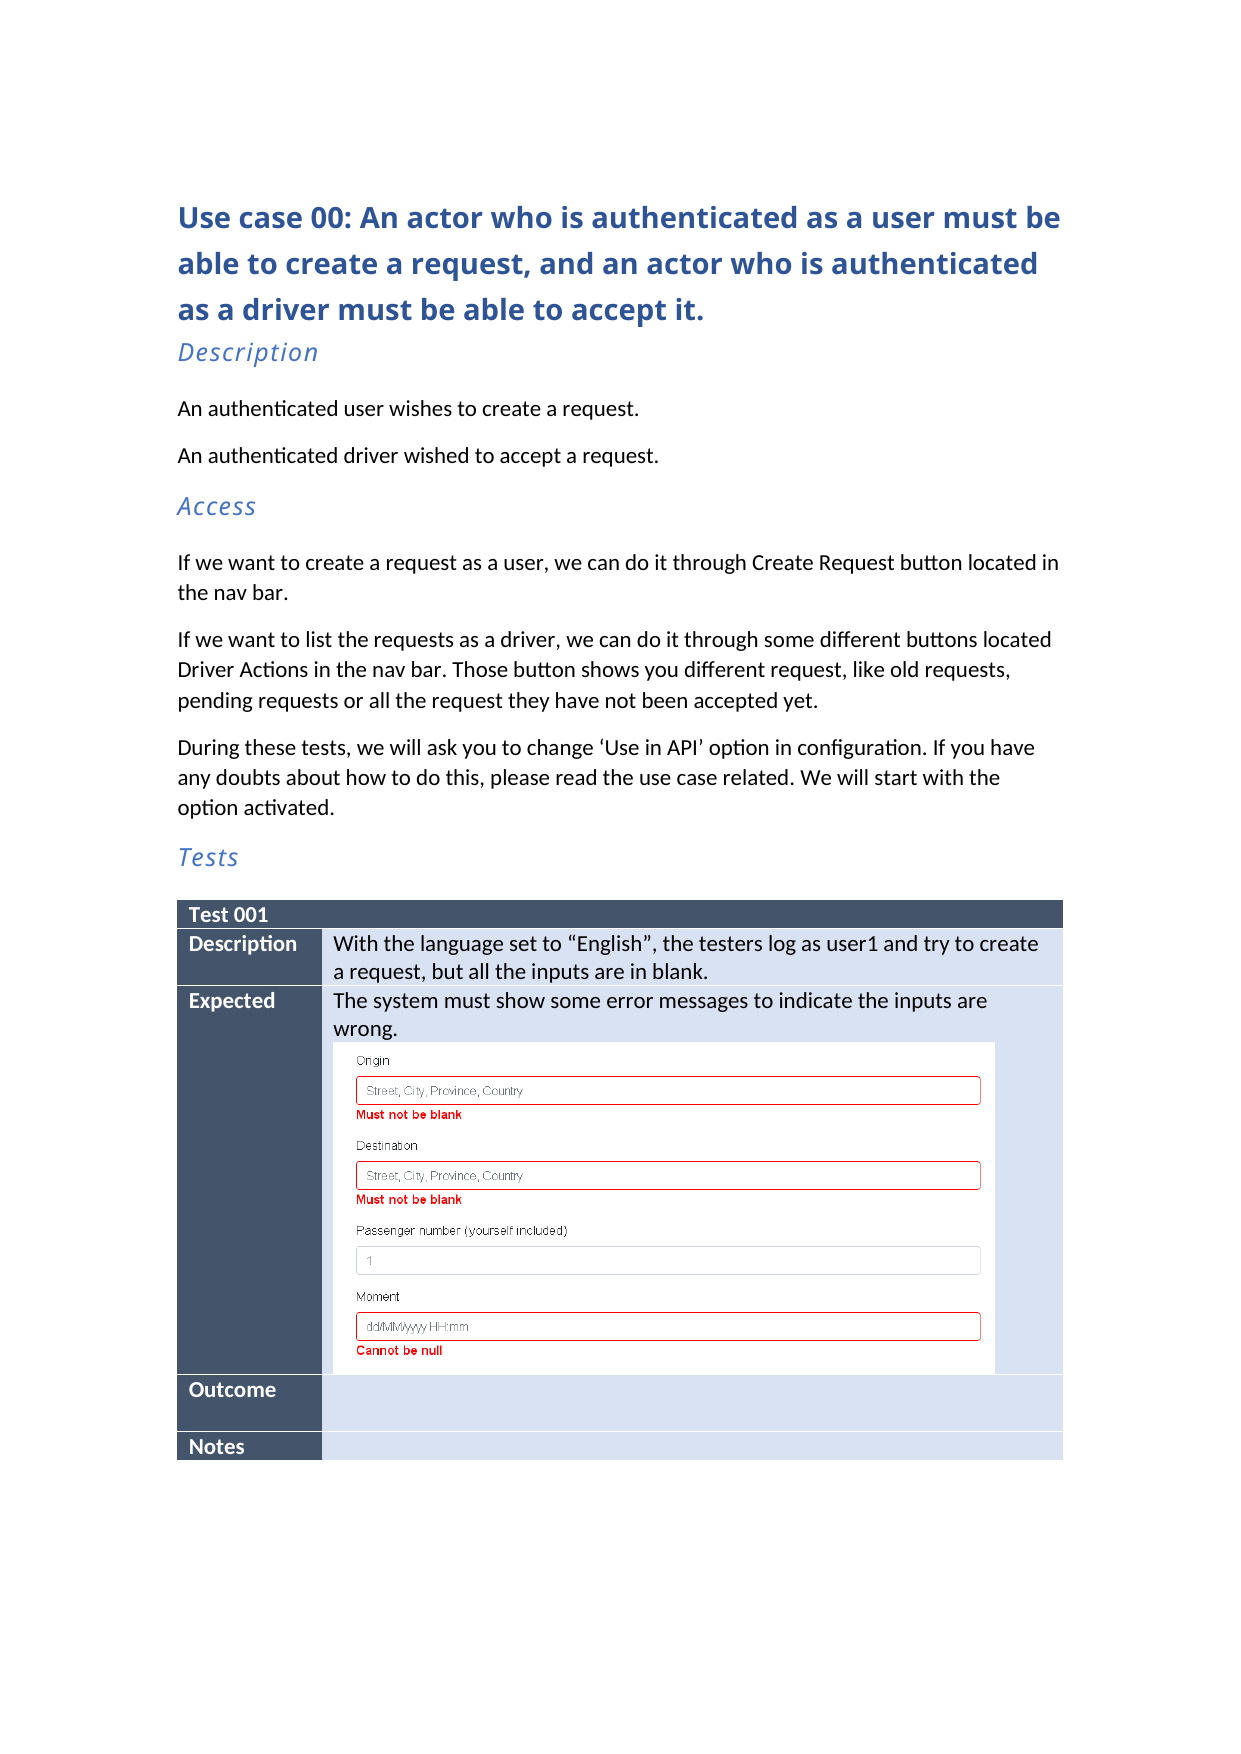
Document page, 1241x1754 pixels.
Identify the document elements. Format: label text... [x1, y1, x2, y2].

text An authenticated driver wished to accept a request. [177, 441, 1063, 469]
table_cell The system must show some error messages to indicate the inputs are wrong. [322, 986, 1063, 1374]
table_cell Expected [177, 986, 322, 1374]
table_cell With the language set to “English”, the testers log as user1 and try to create a request, but all the inputs are in blank. [322, 929, 1063, 985]
subtitle Access [177, 488, 1063, 522]
table_cell [322, 1375, 1063, 1431]
picture [333, 1042, 995, 1374]
subtitle Tests [177, 840, 1063, 874]
text If we want to create a request as a user, we can do it through Create Request button located in the nav bar. [177, 548, 1063, 606]
table_cell Outcome [177, 1375, 322, 1431]
table_header Test 001 [177, 900, 1063, 928]
subtitle Use case 00: An actor who is authenticated as a user must be able to create a request, and an actor who is authenticated as a driver must be able to accept it. [177, 198, 1063, 328]
text An authenticated user wishes to create a request. [177, 394, 1063, 422]
table_cell Notes [177, 1432, 322, 1460]
subtitle Description [177, 334, 1063, 368]
text If we want to list the requests as a driver, we can do it through some different buttons located Driver Actions in the nav bar. Those button shows you different request, like old requests, pending requests or all the request they have not been accepted yet. [177, 625, 1063, 714]
table_cell Description [177, 929, 322, 985]
table_cell [322, 1432, 1063, 1460]
text During these tests, we will ask you to change ‘Use in API’ option in configuration. If you have any doubts about how to do this, please read the use case related. We will start with the option activated. [177, 733, 1063, 821]
